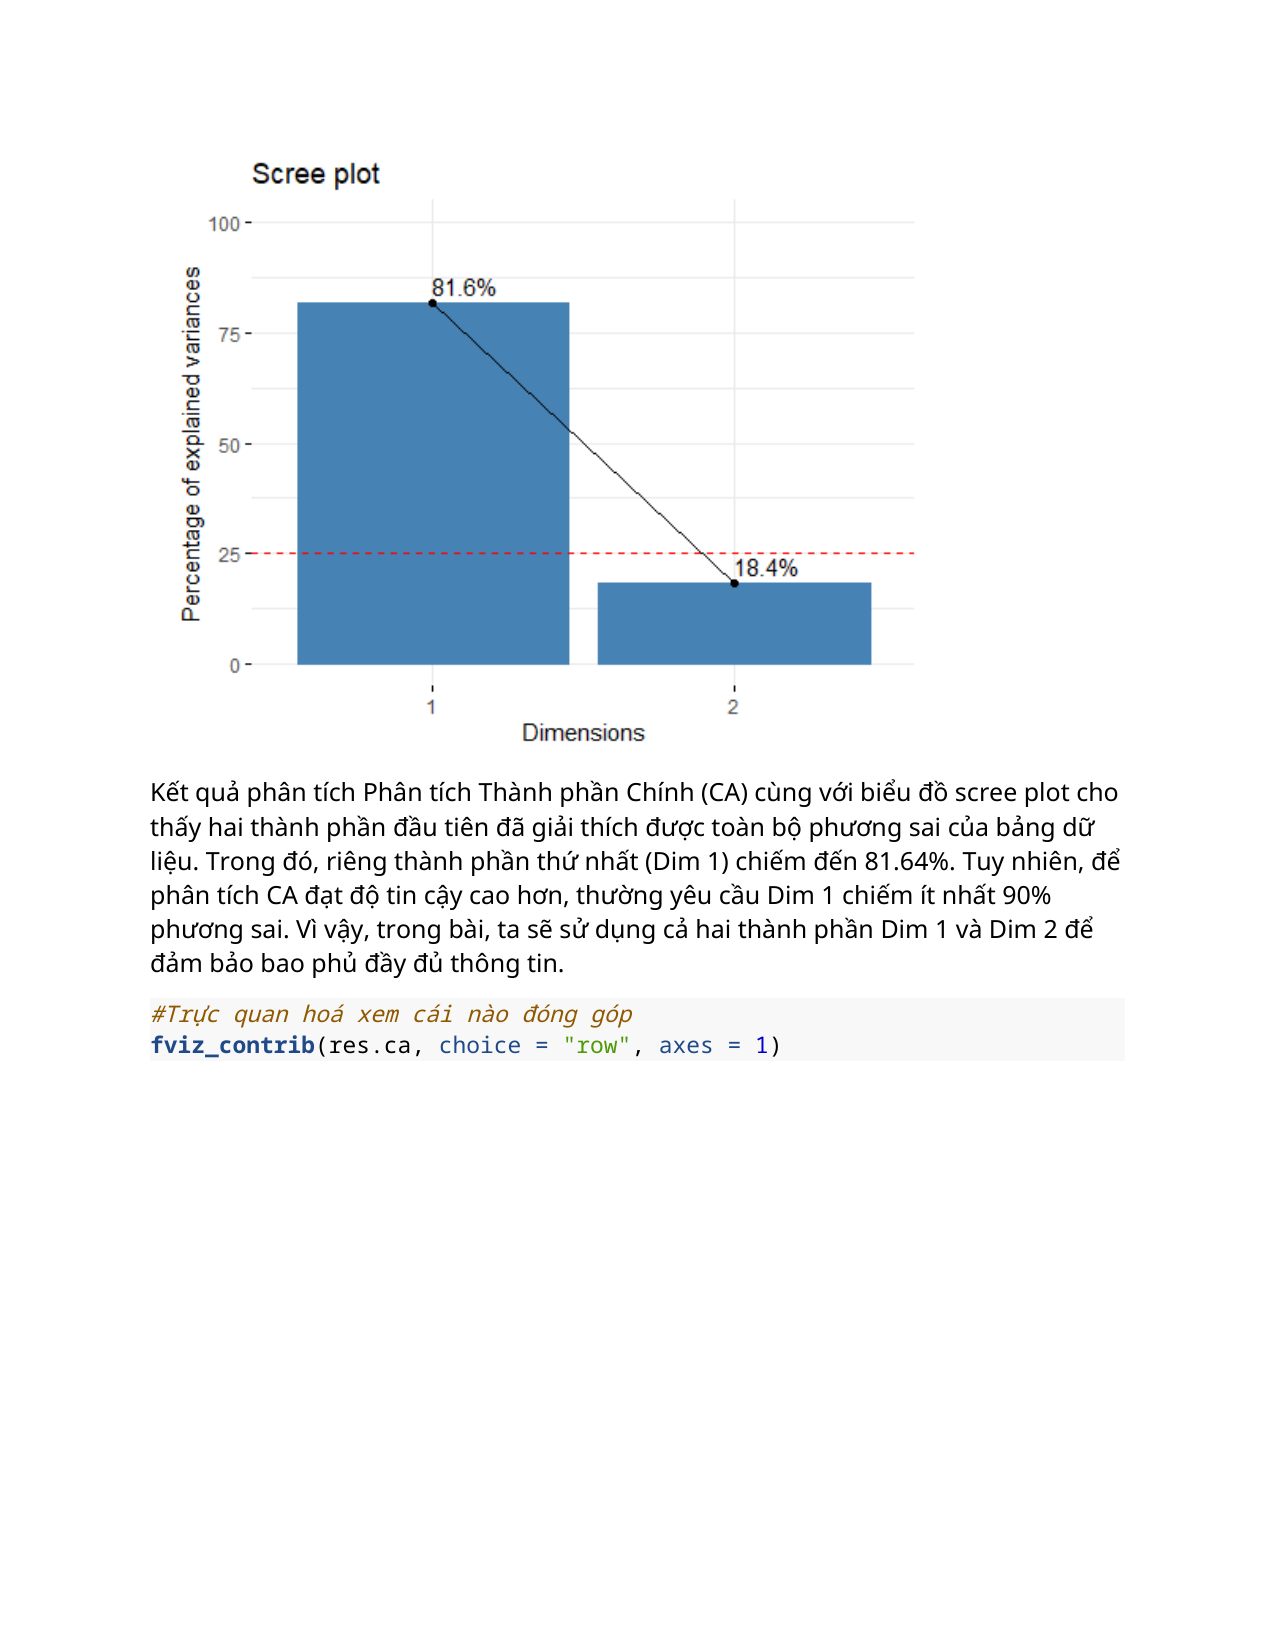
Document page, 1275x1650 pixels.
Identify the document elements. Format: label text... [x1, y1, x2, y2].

picture [168, 150, 927, 757]
text Kết quả phân tích Phân tích Thành phần Chính (CA) cùng với biểu đồ scree plot cho thấy hai thành phần đầu tiên đã giải thích được toàn bộ phương sai của bảng dữ liệu. Trong đó, riêng thành phần thứ nhất (Dim 1) chiếm đến 81.64%. Tuy nhiên, để phân tích CA đạt độ tin cậy cao hơn, thường yêu cầu Dim 1 chiếm ít nhất 90% phương sai. Vì vậy, trong bài, ta sẽ sử dụng cả hai thành phần Dim 1 và Dim 2 để đảm bảo bao phủ đầy đủ thông tin. [150, 775, 1125, 979]
text #Trực quan hoá xem cái nào đóng góp fviz_contrib(res.ca, choice = "row", axes = 1) [150, 998, 1125, 1061]
